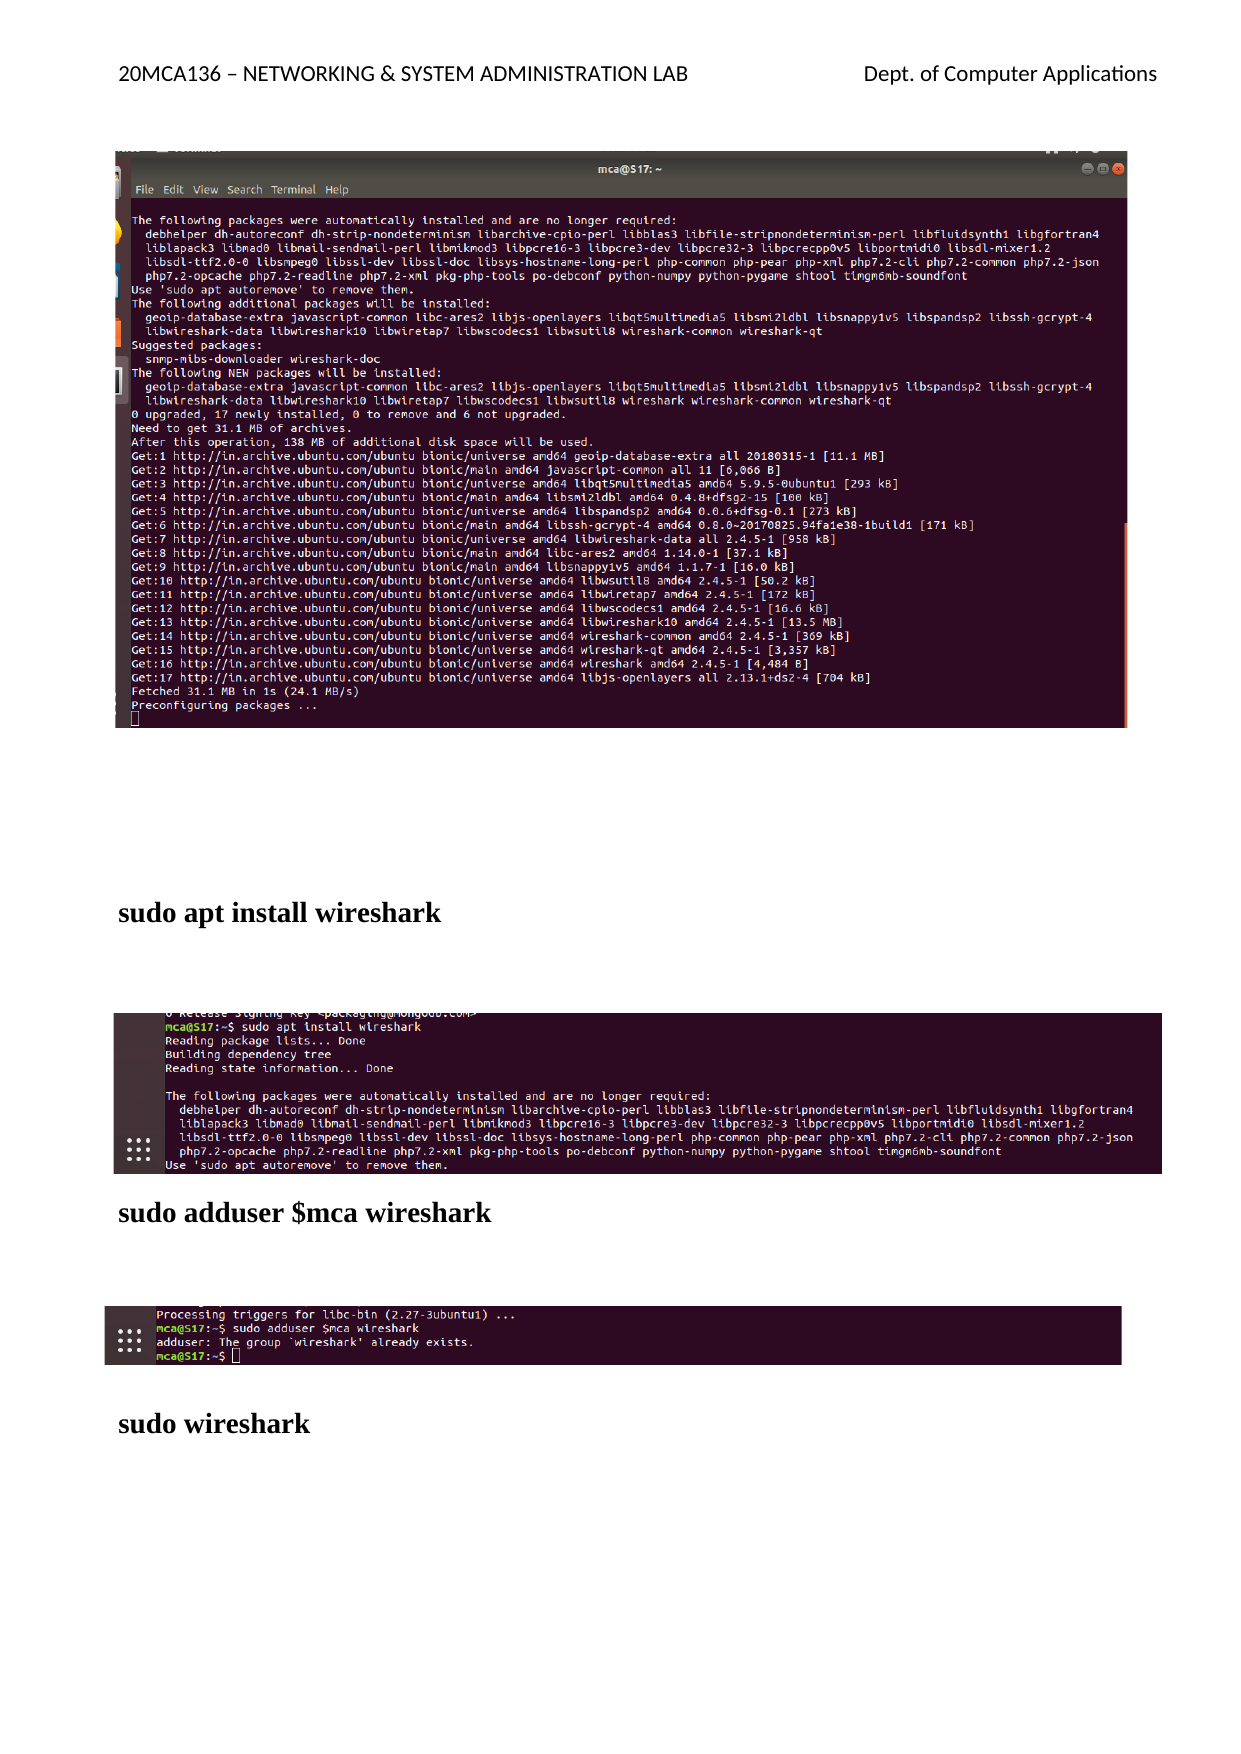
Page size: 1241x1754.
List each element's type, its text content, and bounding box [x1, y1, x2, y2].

picture [115, 151, 1128, 728]
picture [104, 1306, 1122, 1365]
text sudo apt install wireshark [118, 896, 1167, 929]
text sudo wireshark [118, 1407, 1167, 1440]
picture [113, 1013, 1162, 1174]
